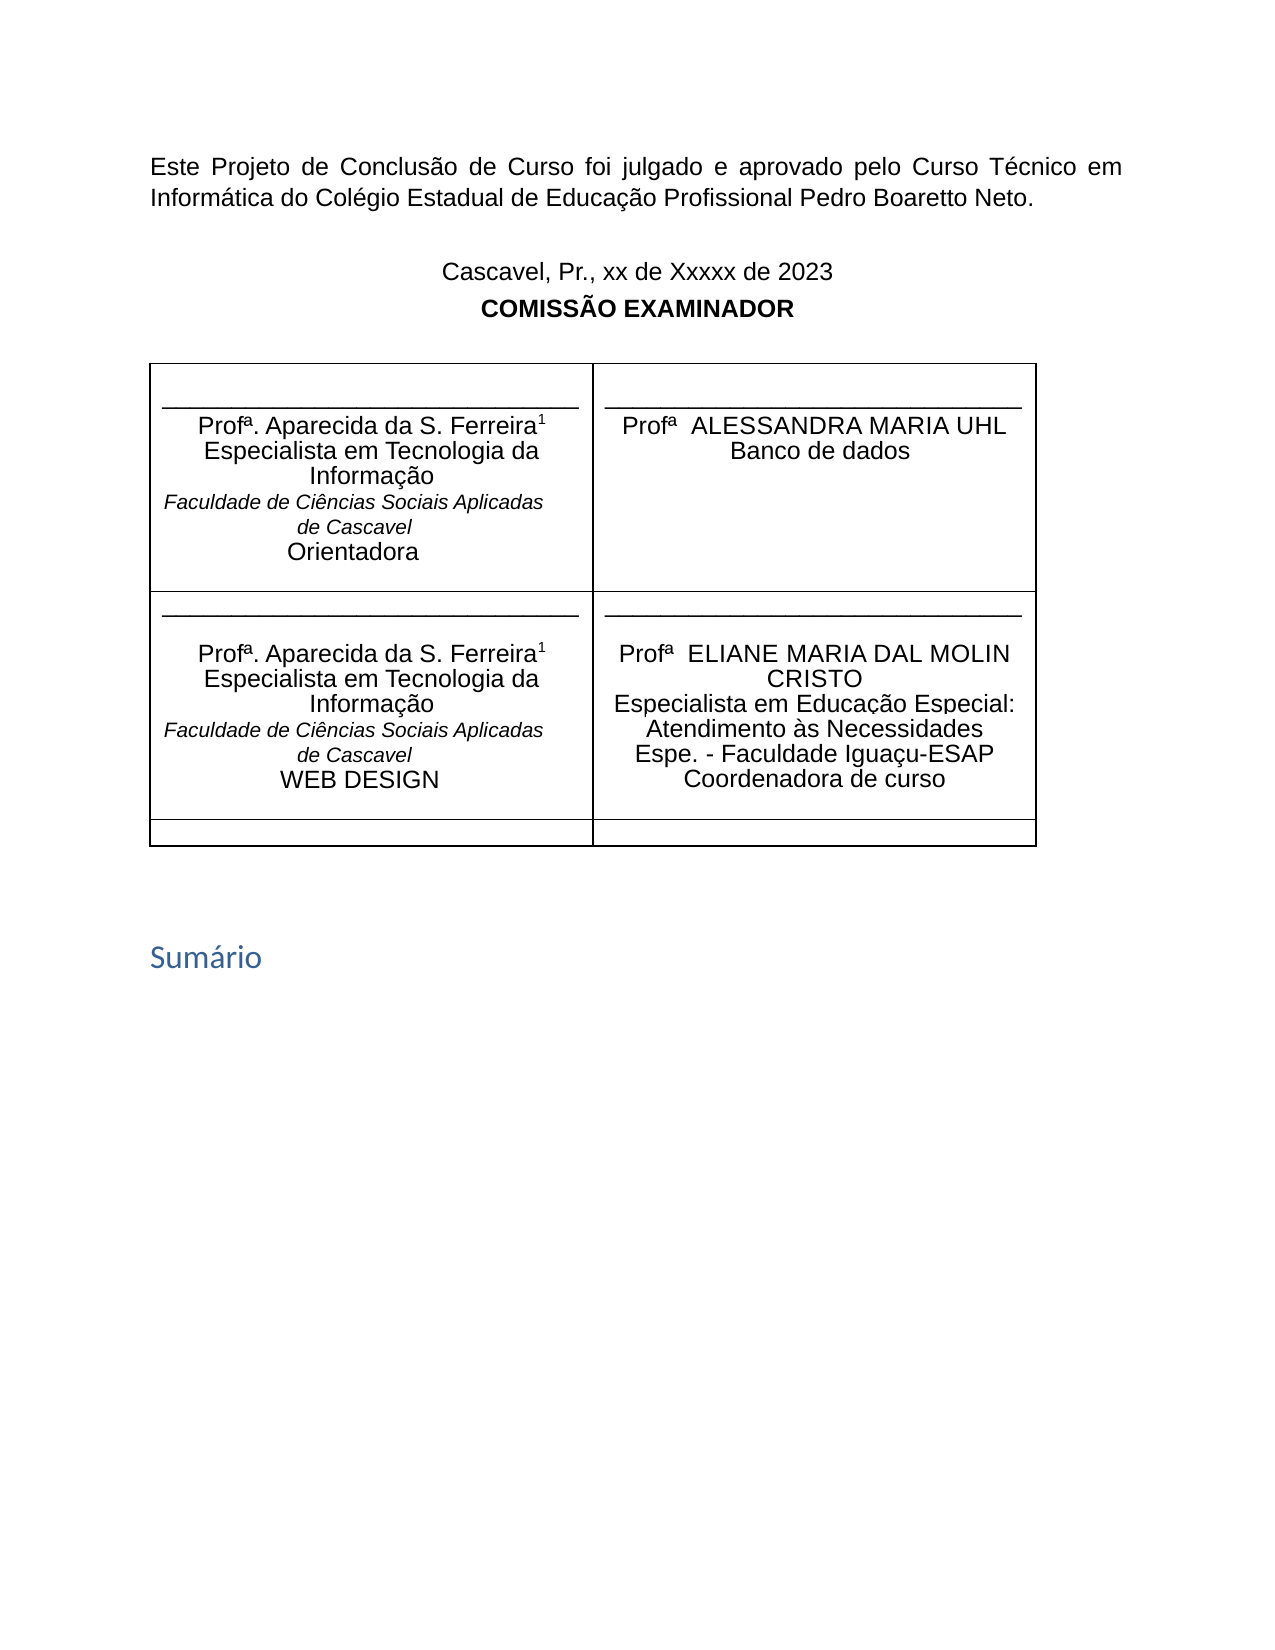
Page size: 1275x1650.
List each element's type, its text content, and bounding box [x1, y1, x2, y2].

text Cascavel, Pr., xx de Xxxxx de 2023 [150, 250, 1125, 287]
text Sumário [150, 947, 1125, 974]
table_header ______________________________ Profª. Aparecida da S. Ferreira1 Especialista em Tecnologia da Informação Faculdade de Ciências Sociais Aplicadas de Cascavel Orientadora [151, 364, 592, 591]
table_header ______________________________ Profª ALESSANDRA MARIA UHL Banco de dados [594, 364, 1035, 591]
table_cell ______________________________ Profª. Aparecida da S. Ferreira1 Especialista em Tecnologia da Informação Faculdade de Ciências Sociais Aplicadas de Cascavel WEB DESIGN [151, 592, 592, 818]
table_cell ______________________________ Profª ELIANE MARIA DAL MOLIN CRISTO Especialista em Educação Especial: Atendimento às Necessidades Espe. - Faculdade Iguaçu-ESAP Coordenadora de curso [594, 592, 1035, 818]
text COMISSÃO EXAMINADOR [150, 287, 1125, 325]
text Este Projeto de Conclusão de Curso foi julgado e aprovado pelo Curso Técnico em Informática do Colégio Estadual de Educação Profissional Pedro Boaretto Neto. [150, 150, 1125, 212]
table_cell [151, 820, 592, 845]
table_cell [594, 820, 1035, 845]
